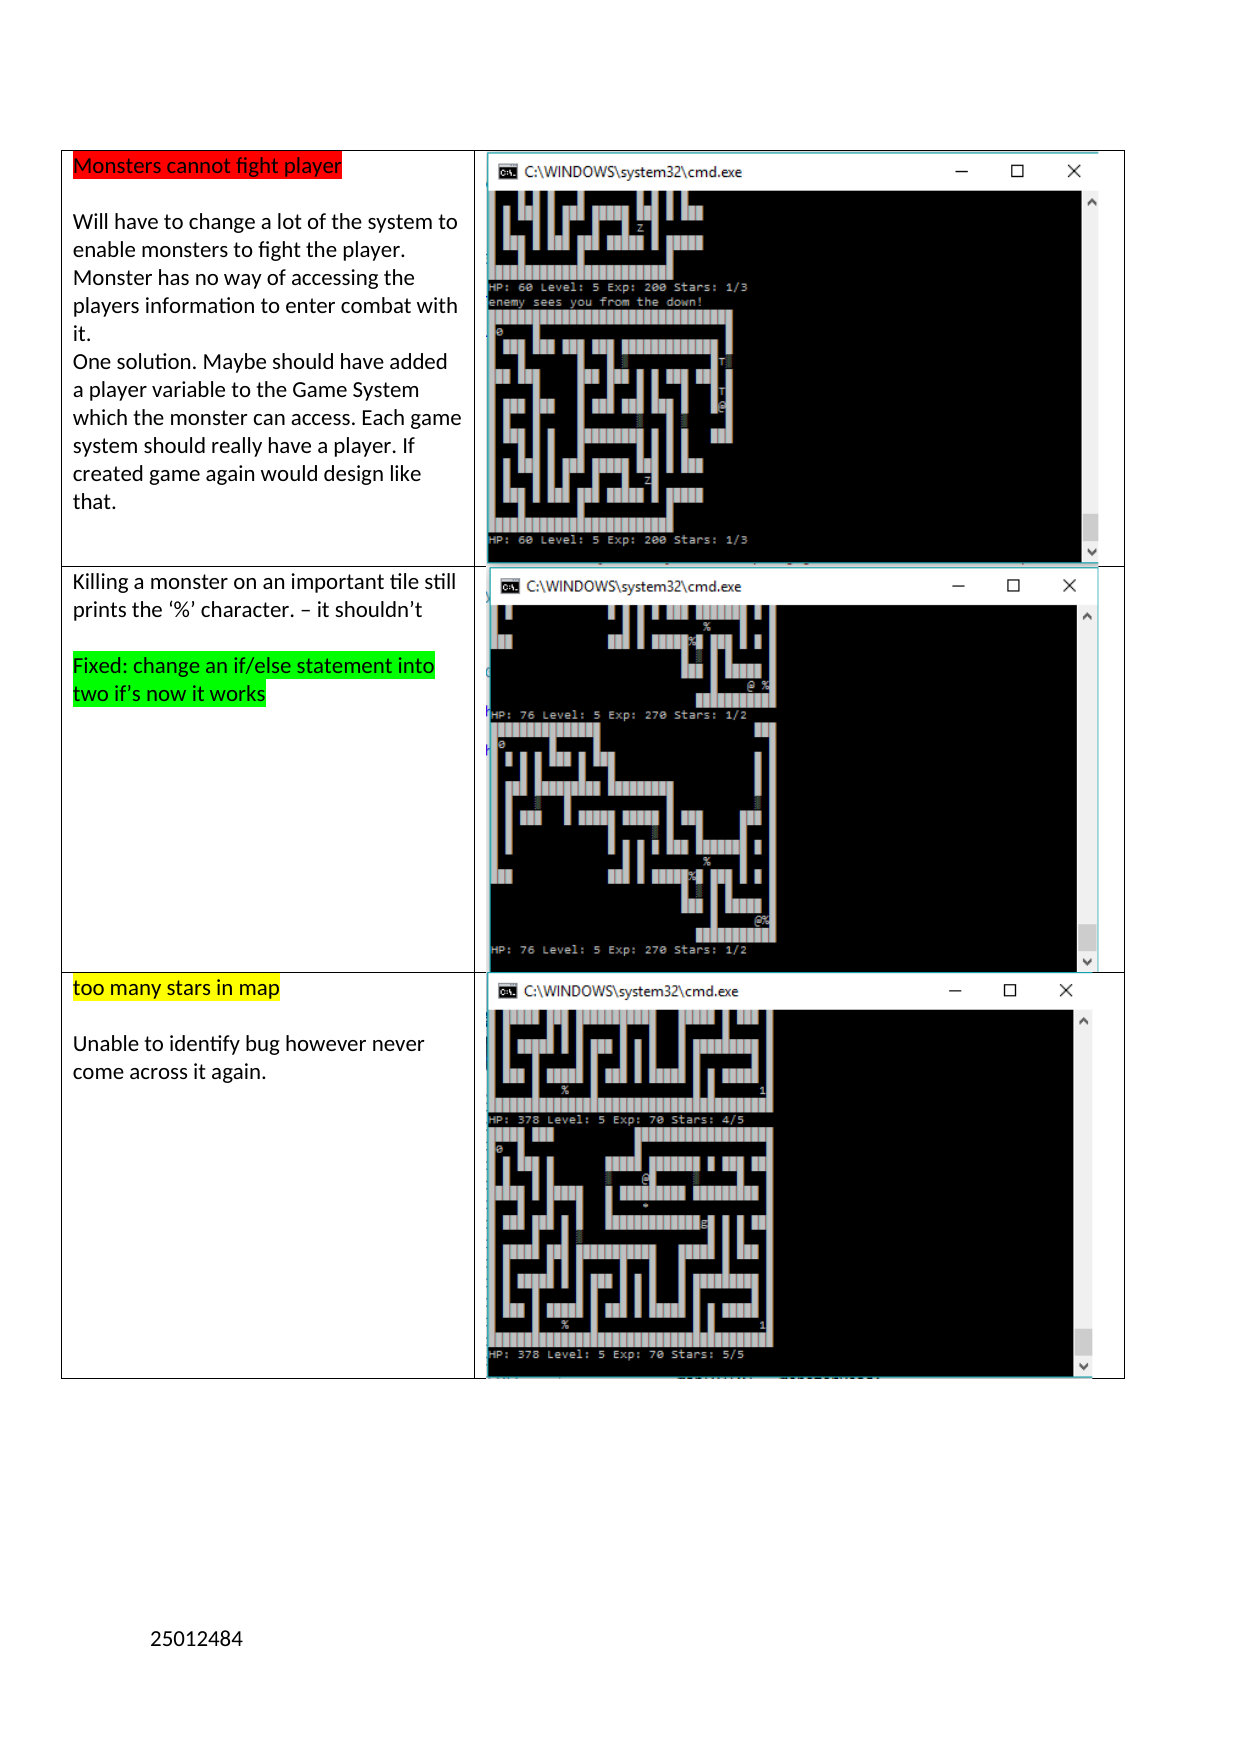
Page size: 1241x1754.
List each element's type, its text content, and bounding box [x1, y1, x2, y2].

table_cell [475, 567, 486, 972]
table_cell Monsters cannot fight player Will have to change a lot of the system to enable monsters to fight the player. Monster has no way of accessing the players information to enter combat with it. One solution. Maybe should have added a player variable to the Game System which the monster can access. Each game system should really have a player. If created game again would design like that. [62, 151, 474, 566]
table_cell too many stars in map Unable to identify bug however never come across it again. [62, 973, 474, 1378]
table_cell [475, 973, 486, 1378]
table_cell [1093, 973, 1124, 1378]
table_cell [1099, 567, 1124, 972]
picture [486, 151, 1099, 1379]
table_cell [1099, 151, 1124, 566]
table_cell [475, 151, 486, 566]
table_cell Killing a monster on an important tile still prints the ‘%’ character. – it shouldn’t Fixed: change an if/else statement into two if’s now it works [62, 567, 474, 972]
